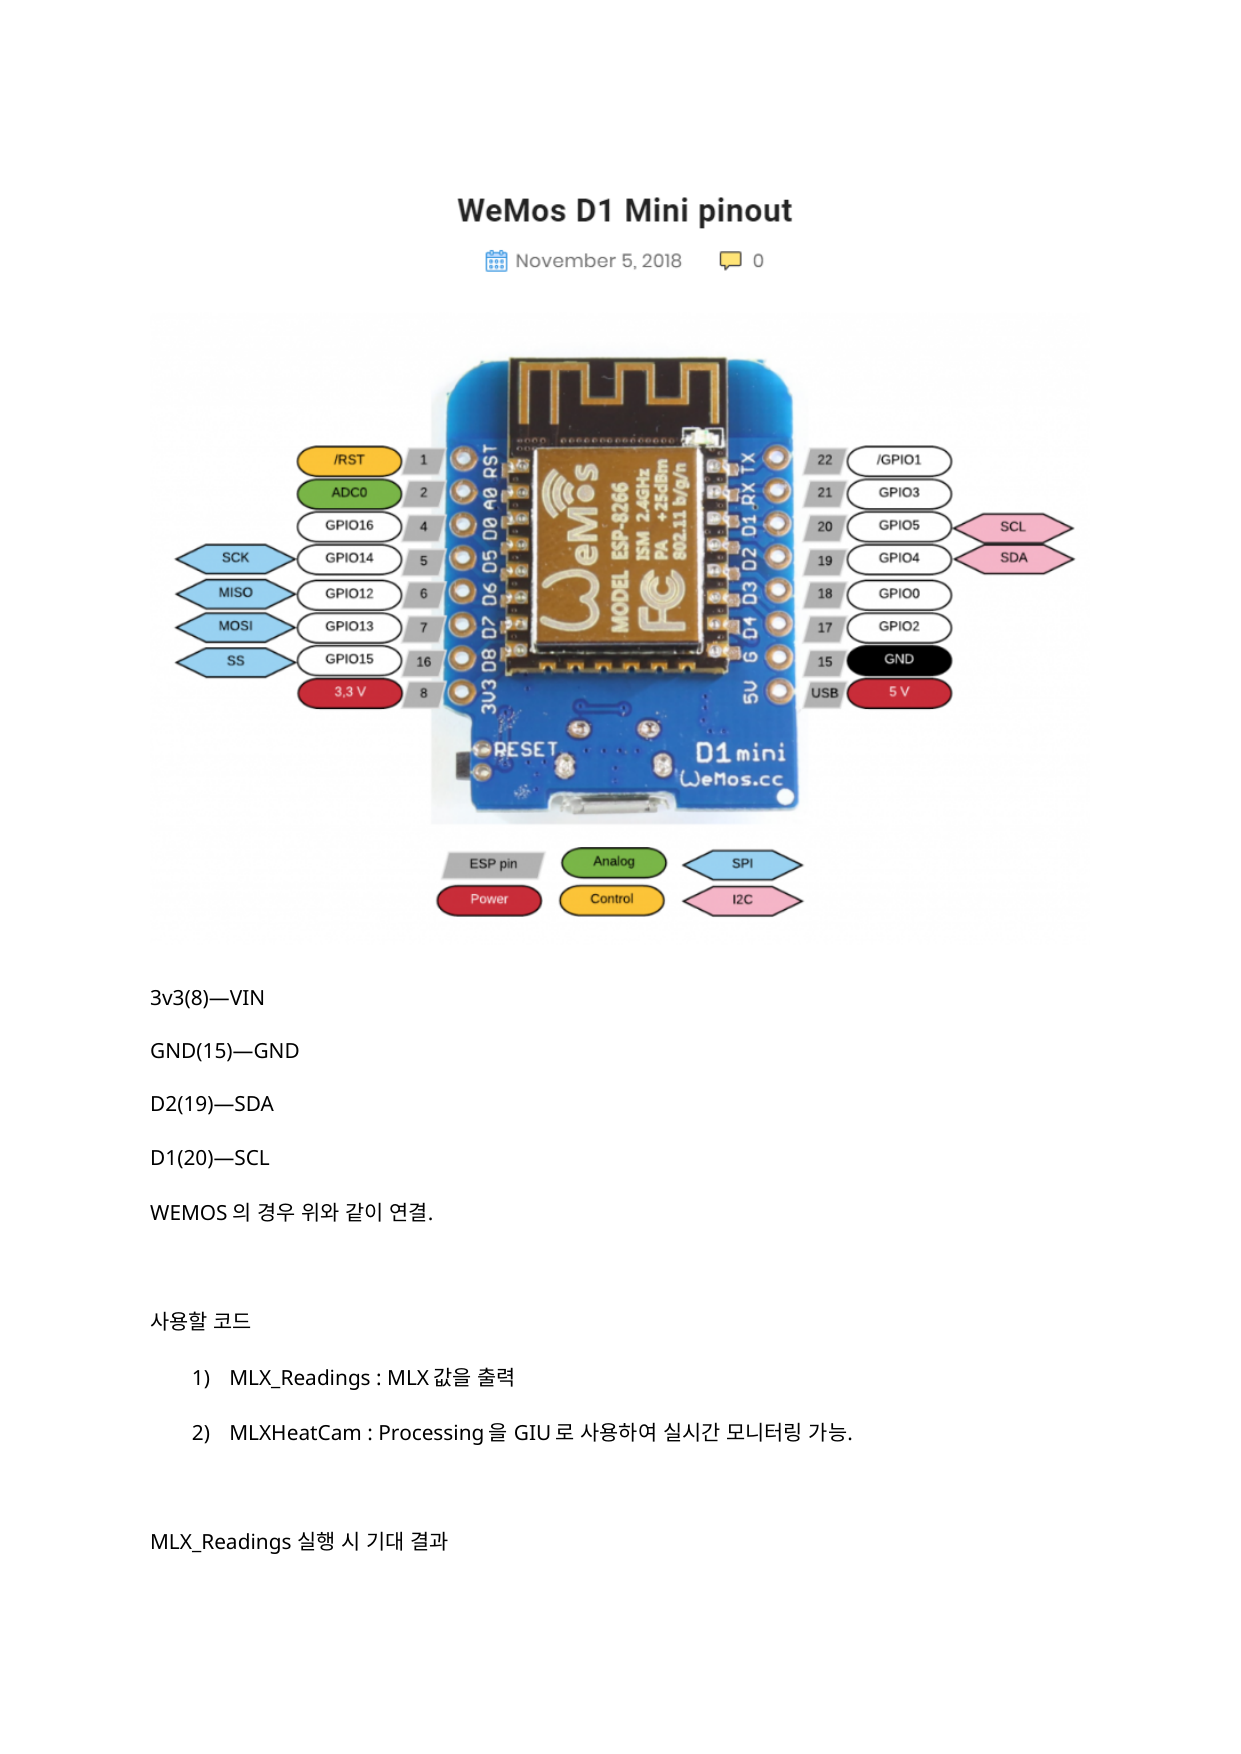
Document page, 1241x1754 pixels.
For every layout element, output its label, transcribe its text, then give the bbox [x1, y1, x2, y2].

text MLX_Readings 실행 시 기대 결과 [150, 1526, 1090, 1556]
text WEMOS의 경우 위와 같이 연결. [150, 1196, 1090, 1227]
text GND(15)—GND [150, 1036, 1090, 1064]
text 사용할 코드 [150, 1305, 1090, 1336]
text D1(20)—SCL [150, 1143, 1090, 1171]
list MLX_Readings : MLX값을 출력 [192, 1361, 1090, 1391]
text D2(19)—SDA [150, 1089, 1090, 1118]
text 3v3(8)—VIN [150, 983, 1090, 1011]
picture [150, 177, 1091, 958]
list MLXHeatCam : Processing을 GIU로 사용하여 실시간 모니터링 가능. [192, 1417, 1090, 1447]
